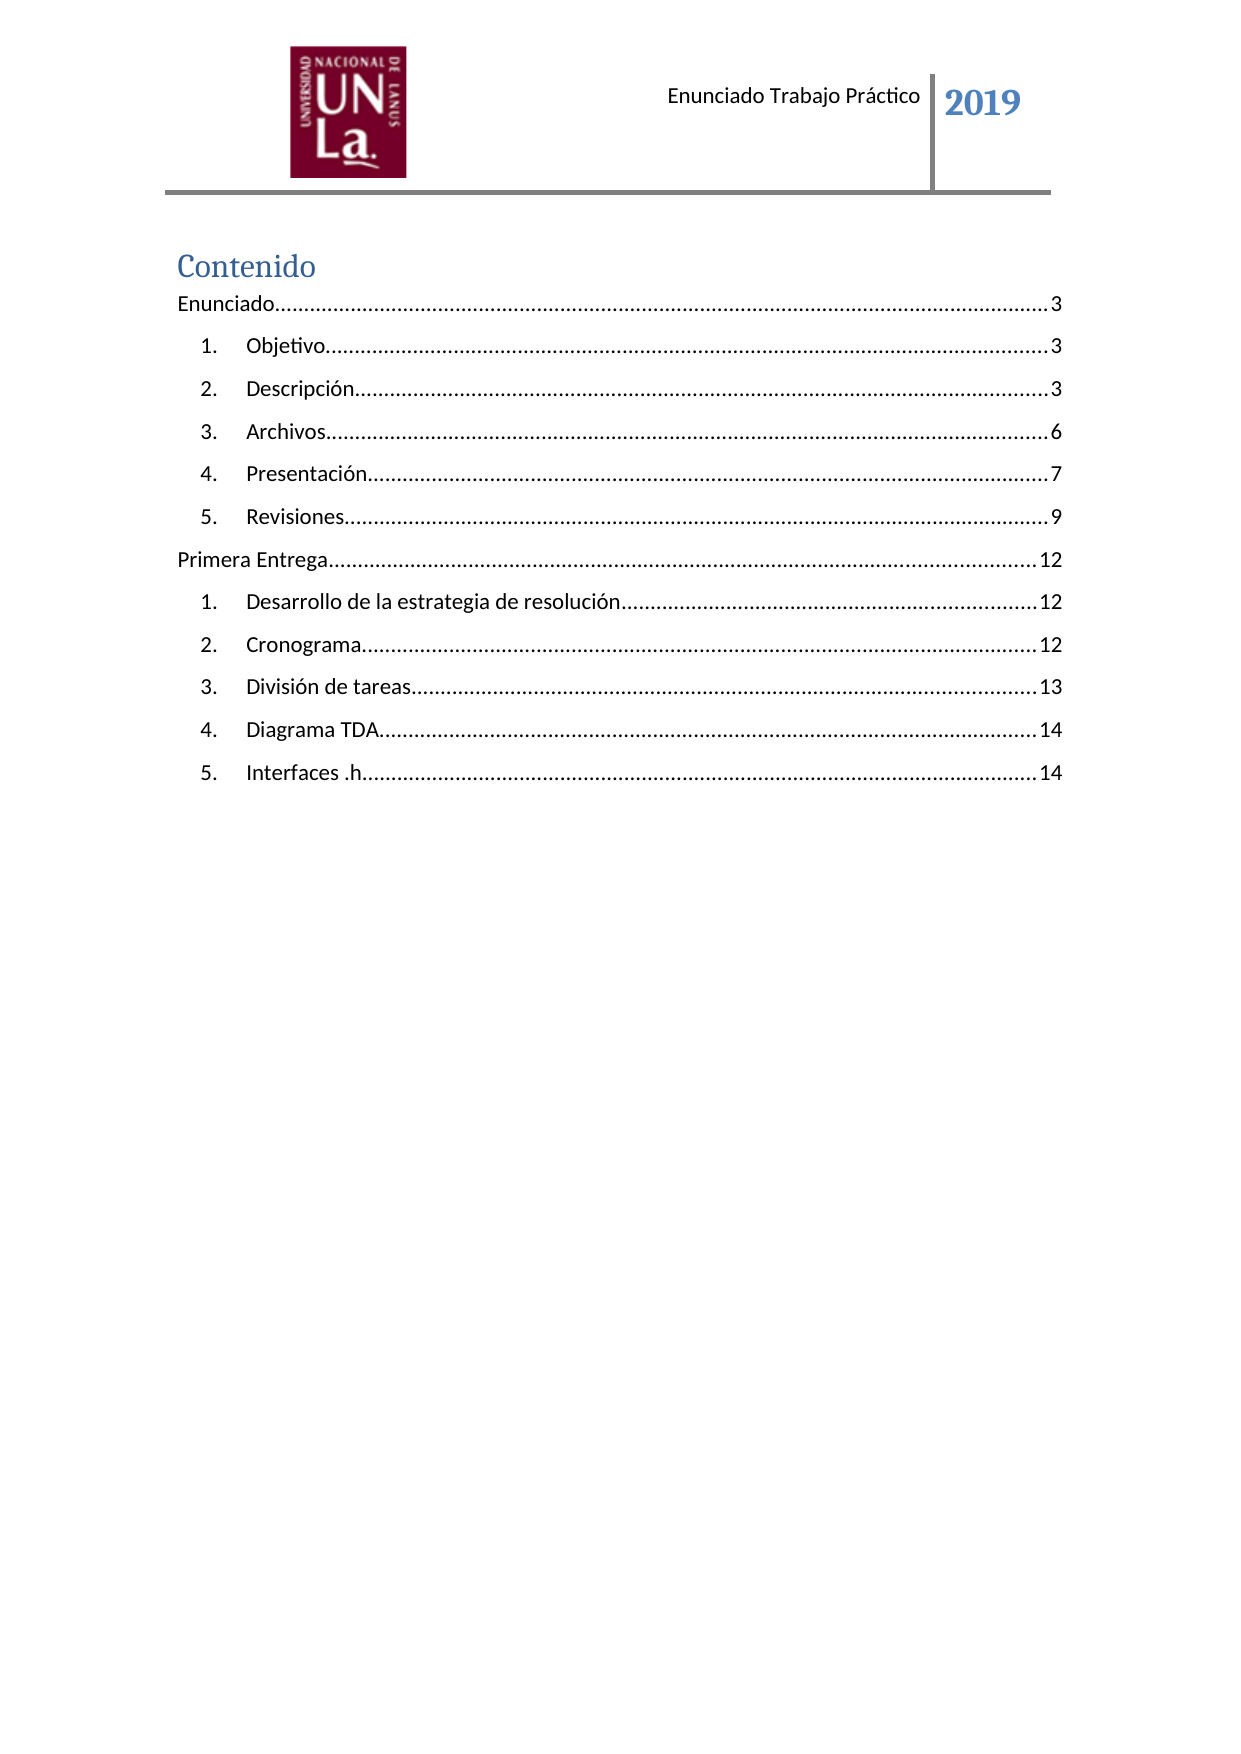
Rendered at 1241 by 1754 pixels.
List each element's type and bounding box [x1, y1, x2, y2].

picture [289, 45, 407, 178]
